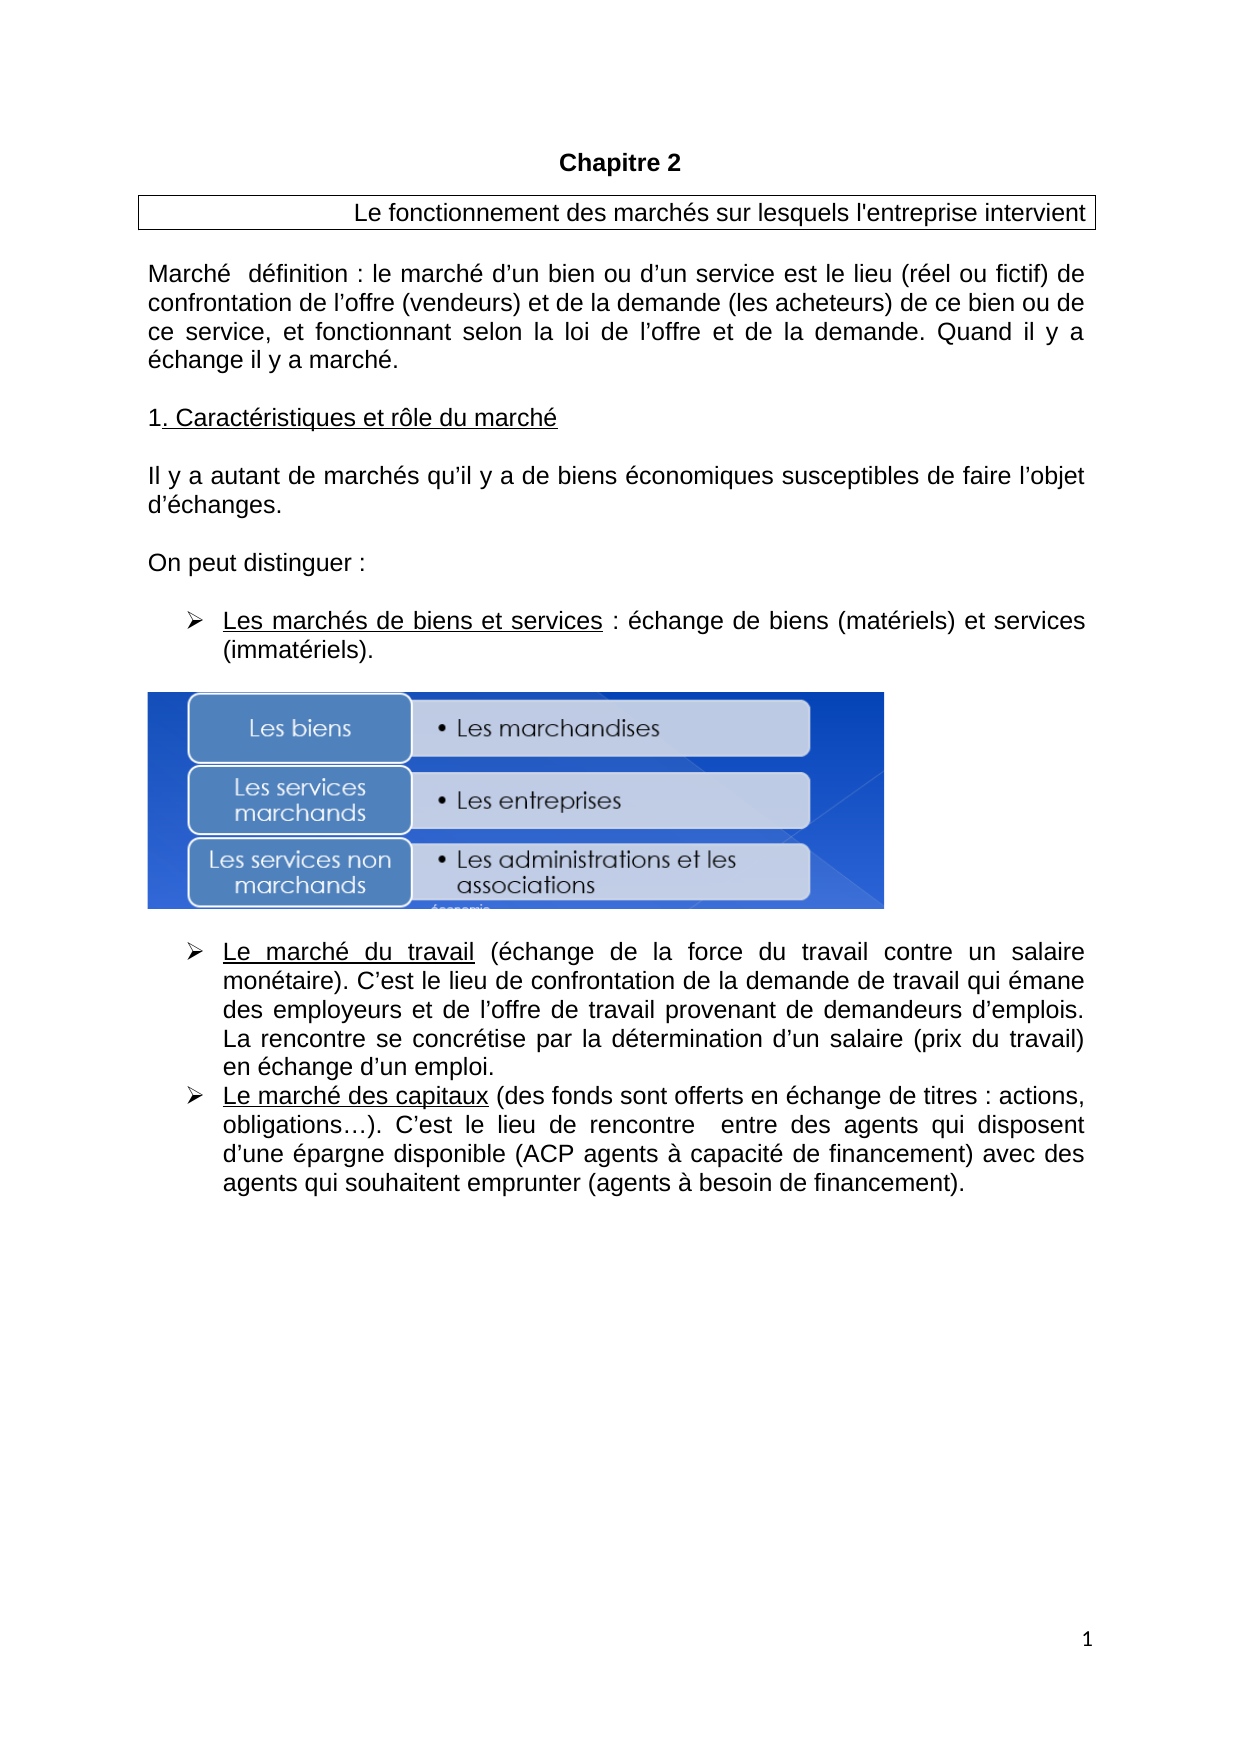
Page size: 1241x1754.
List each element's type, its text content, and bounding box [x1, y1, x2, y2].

text On peut distinguer : [148, 548, 1087, 577]
text 1. Caractéristiques et rôle du marché [148, 403, 1087, 432]
text Il y a autant de marchés qu’il y a de biens économiques susceptibles de faire l’objet d’échanges. [148, 461, 1087, 519]
text Marché définition : le marché d’un bien ou d’un service est le lieu (réel ou fictif) de confrontation de l’offre (vendeurs) et de la demande (les acheteurs) de ce bien ou de ce service, et fonctionnant selon la loi de l’offre et de la demande. Quand il y a échange il y a marché. [148, 259, 1087, 374]
picture [147, 692, 885, 909]
list Les marchés de biens et services : échange de biens (matériels) et services (immatériels). [185, 606, 1087, 663]
text Chapitre 2 [148, 148, 1093, 176]
list Le marché des capitaux (des fonds sont offerts en échange de titres : actions, obligations…). C’est le lieu de rencontre entre des agents qui disposent d’une épargne disponible (ACP agents à capacité de financement) avec des agents qui souhaitent emprunter (agents à besoin de financement). [185, 1110, 1087, 1225]
list Le marché du travail (échange de la force du travail contre un salaire monétaire). C’est le lieu de confrontation de la demande de travail qui émane des employeurs et de l’offre de travail provenant de demandeurs d’emplois. La rencontre se concrétise par la détermination d’un salaire (prix du travail) en échange d’un emploi. [185, 937, 1087, 1081]
text Le fonctionnement des marchés sur lesquels l'entreprise intervient [139, 196, 1095, 229]
